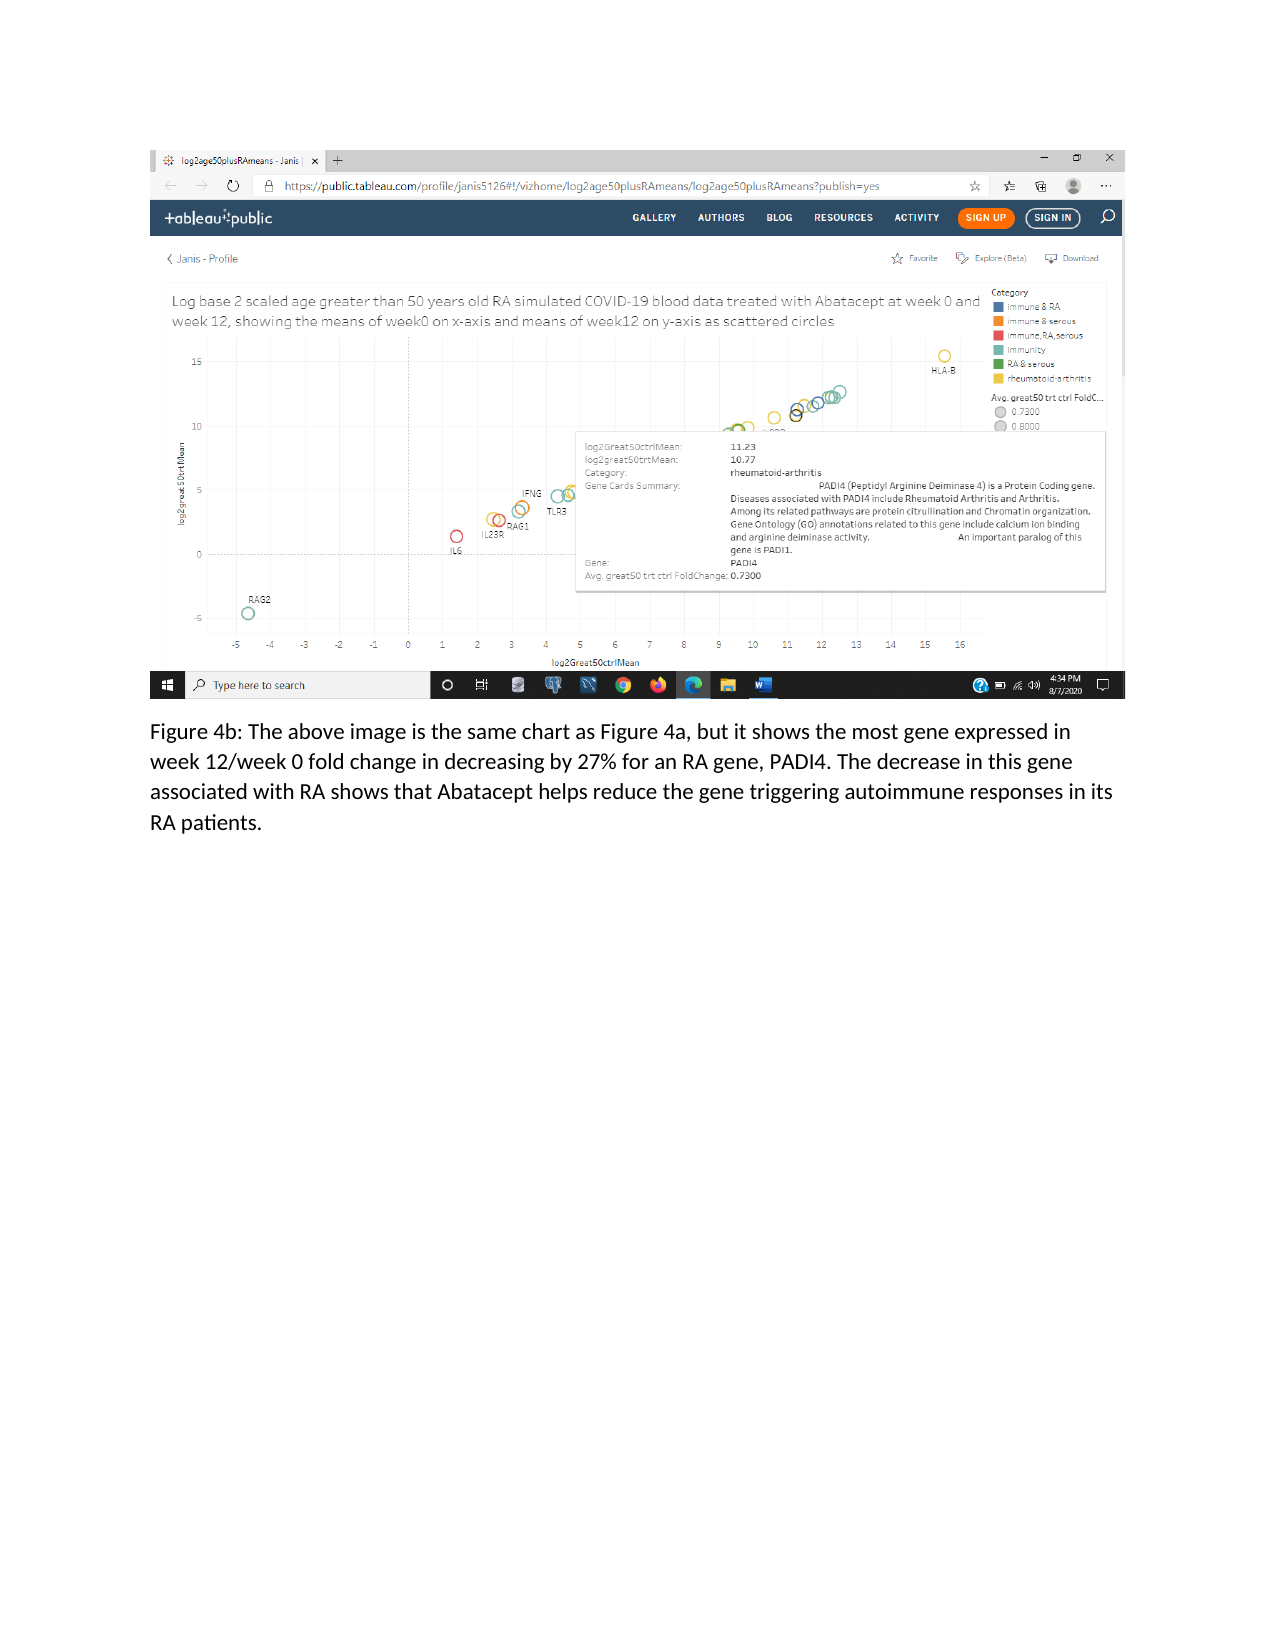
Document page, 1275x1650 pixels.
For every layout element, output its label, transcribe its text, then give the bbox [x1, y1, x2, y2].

text Figure 4b: The above image is the same chart as Figure 4a, but it shows the most gene expressed in week 12/week 0 fold change in decreasing by 27% for an RA gene, PADI4. The decrease in this gene associated with RA shows that Abatacept helps reduce the gene triggering autoimmune responses in its RA patients. [150, 717, 1125, 836]
picture [150, 150, 1125, 699]
